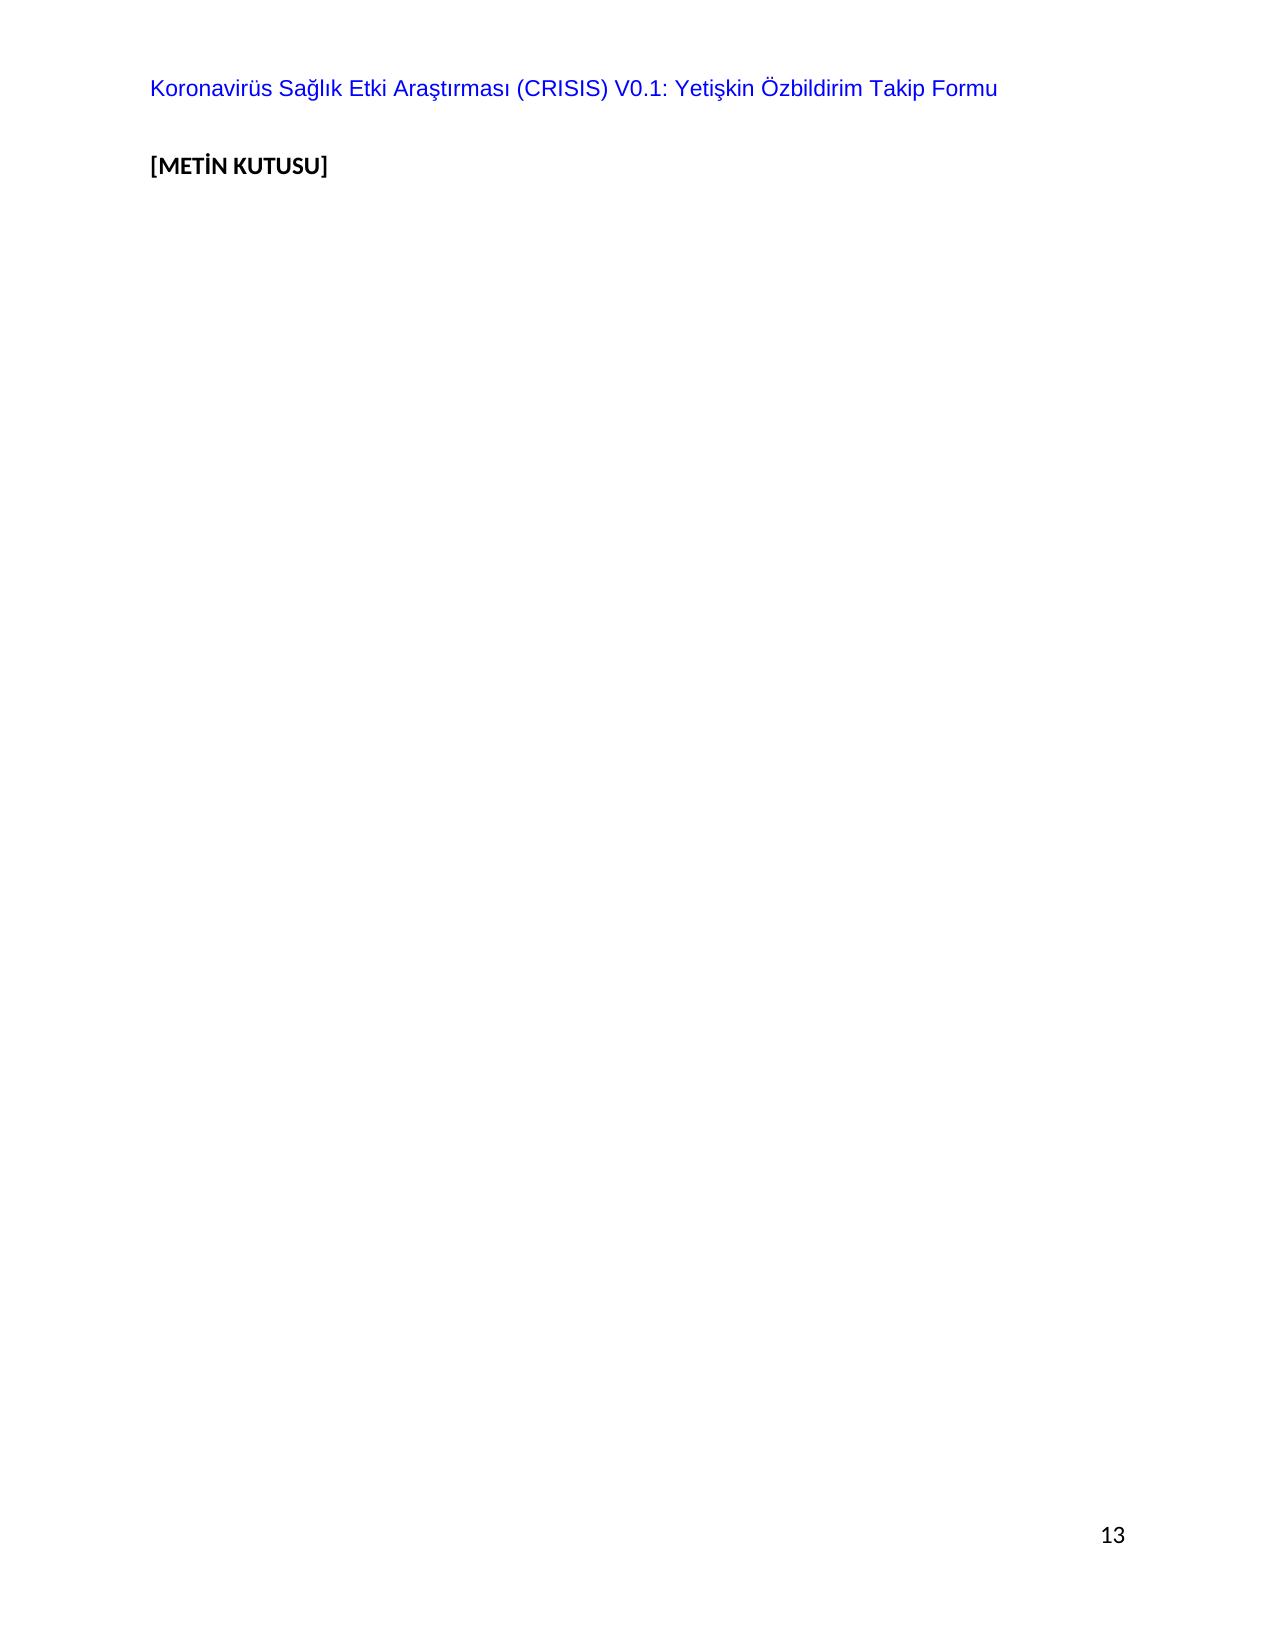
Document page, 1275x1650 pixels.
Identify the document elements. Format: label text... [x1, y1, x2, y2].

text [METİN KUTUSU] [150, 150, 1125, 181]
